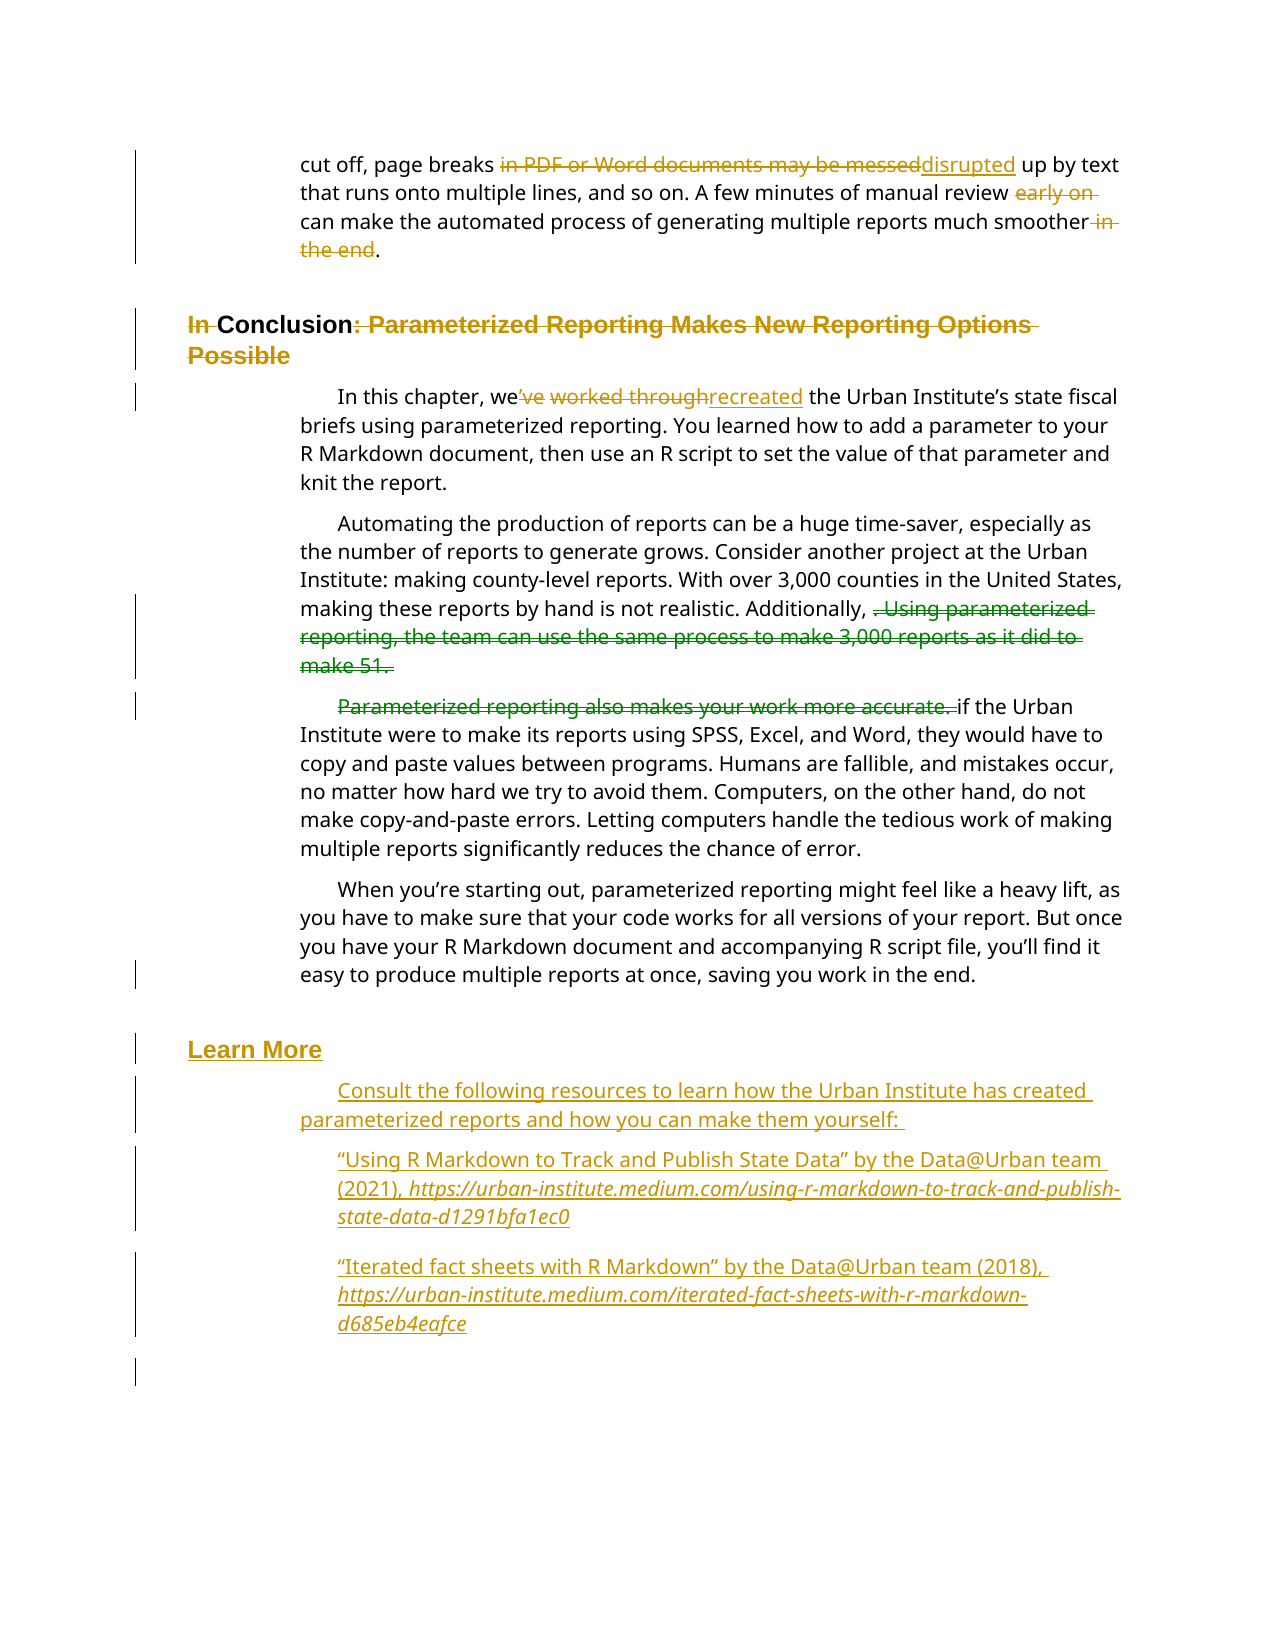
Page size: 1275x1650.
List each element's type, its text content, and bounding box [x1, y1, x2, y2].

text In this chapter, we the Urban Institute’s state fiscal briefs using parameterized reporting. You learned how to add a parameter to your R Markdown document, then use an R script to set the value of that parameter and knit the report. [300, 382, 1125, 496]
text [300, 150, 1125, 264]
text if the Urban Institute were to make its reports using SPSS, Excel, and Word, they would have to copy and paste values between programs. Humans are fallible, and mistakes occur, no matter how hard we try to avoid them. Computers, on the other hand, do not make copy-and-paste errors. Letting computers handle the tedious work of making multiple reports significantly reduces the chance of error. [300, 692, 1125, 862]
text Automating the production of reports can be a huge time-saver, especially as the number of reports to generate grows. Consider another project at the Urban Institute: making county-level reports. With over 3,000 counties in the United States, making these reports by hand is not realistic. Additionally, [300, 509, 1125, 679]
text Conclusion [187, 307, 1125, 370]
text When you’re starting out, parameterized reporting might feel like a heavy lift, as you have to make sure that your code works for all versions of your report. But once you have your R Markdown document and accompanying R script file, you’ll find it easy to produce multiple reports at once, saving you work in the end. [300, 875, 1125, 989]
